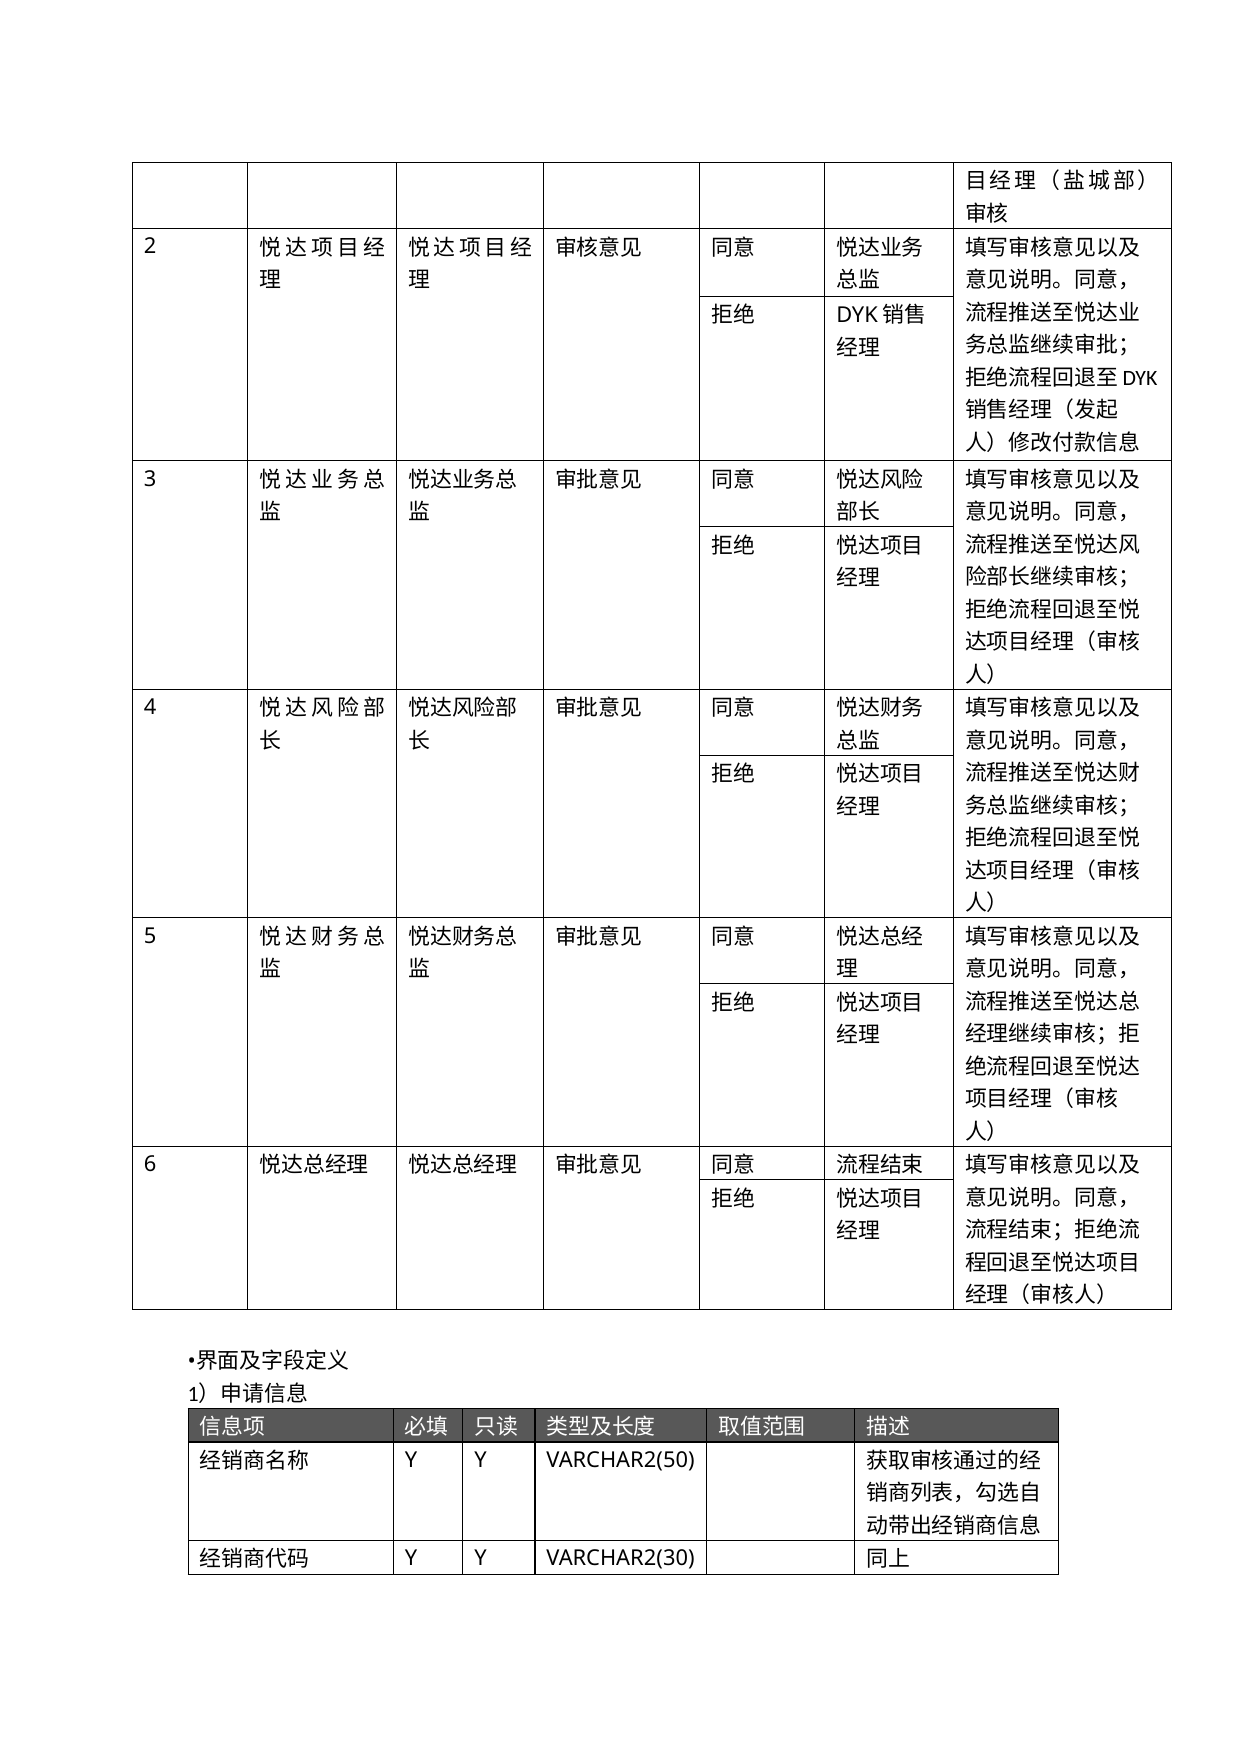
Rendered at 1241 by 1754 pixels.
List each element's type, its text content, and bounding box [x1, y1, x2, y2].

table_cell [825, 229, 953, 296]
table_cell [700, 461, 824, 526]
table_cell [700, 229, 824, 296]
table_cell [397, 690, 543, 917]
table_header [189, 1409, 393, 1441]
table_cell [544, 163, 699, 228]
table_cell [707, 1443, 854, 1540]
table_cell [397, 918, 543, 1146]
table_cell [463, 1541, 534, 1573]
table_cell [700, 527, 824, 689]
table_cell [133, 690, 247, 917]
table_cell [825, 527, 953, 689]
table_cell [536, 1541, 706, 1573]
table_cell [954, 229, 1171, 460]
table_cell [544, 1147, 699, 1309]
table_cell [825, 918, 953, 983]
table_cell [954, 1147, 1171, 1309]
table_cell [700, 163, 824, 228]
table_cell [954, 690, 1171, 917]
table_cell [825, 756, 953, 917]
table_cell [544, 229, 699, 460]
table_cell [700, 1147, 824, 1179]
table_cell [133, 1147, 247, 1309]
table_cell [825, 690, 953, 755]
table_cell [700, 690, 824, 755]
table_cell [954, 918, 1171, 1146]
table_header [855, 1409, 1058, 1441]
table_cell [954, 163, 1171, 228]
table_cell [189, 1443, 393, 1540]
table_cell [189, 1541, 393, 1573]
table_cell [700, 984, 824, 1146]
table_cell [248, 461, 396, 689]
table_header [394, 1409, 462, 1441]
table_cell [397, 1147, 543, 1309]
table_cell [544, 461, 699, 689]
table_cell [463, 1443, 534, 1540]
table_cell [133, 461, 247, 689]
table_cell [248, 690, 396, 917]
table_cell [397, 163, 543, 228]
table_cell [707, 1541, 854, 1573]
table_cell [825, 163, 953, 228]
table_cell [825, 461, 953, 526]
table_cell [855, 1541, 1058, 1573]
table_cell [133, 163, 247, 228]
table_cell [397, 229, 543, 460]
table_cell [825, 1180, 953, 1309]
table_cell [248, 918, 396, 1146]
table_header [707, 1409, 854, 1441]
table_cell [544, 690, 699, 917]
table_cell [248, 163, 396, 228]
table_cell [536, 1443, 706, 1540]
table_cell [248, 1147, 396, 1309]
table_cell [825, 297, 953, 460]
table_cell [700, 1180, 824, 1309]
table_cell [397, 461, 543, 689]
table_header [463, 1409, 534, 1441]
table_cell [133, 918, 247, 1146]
list 1）申请信息 [187, 1375, 1053, 1408]
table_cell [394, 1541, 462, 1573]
text •界面及字段定义 [187, 1343, 1053, 1375]
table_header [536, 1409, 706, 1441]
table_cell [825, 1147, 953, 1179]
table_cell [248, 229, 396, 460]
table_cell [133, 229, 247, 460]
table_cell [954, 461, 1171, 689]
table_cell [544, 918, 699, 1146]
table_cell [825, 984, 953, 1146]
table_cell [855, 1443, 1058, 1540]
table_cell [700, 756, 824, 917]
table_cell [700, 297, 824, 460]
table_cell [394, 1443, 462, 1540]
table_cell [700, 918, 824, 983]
